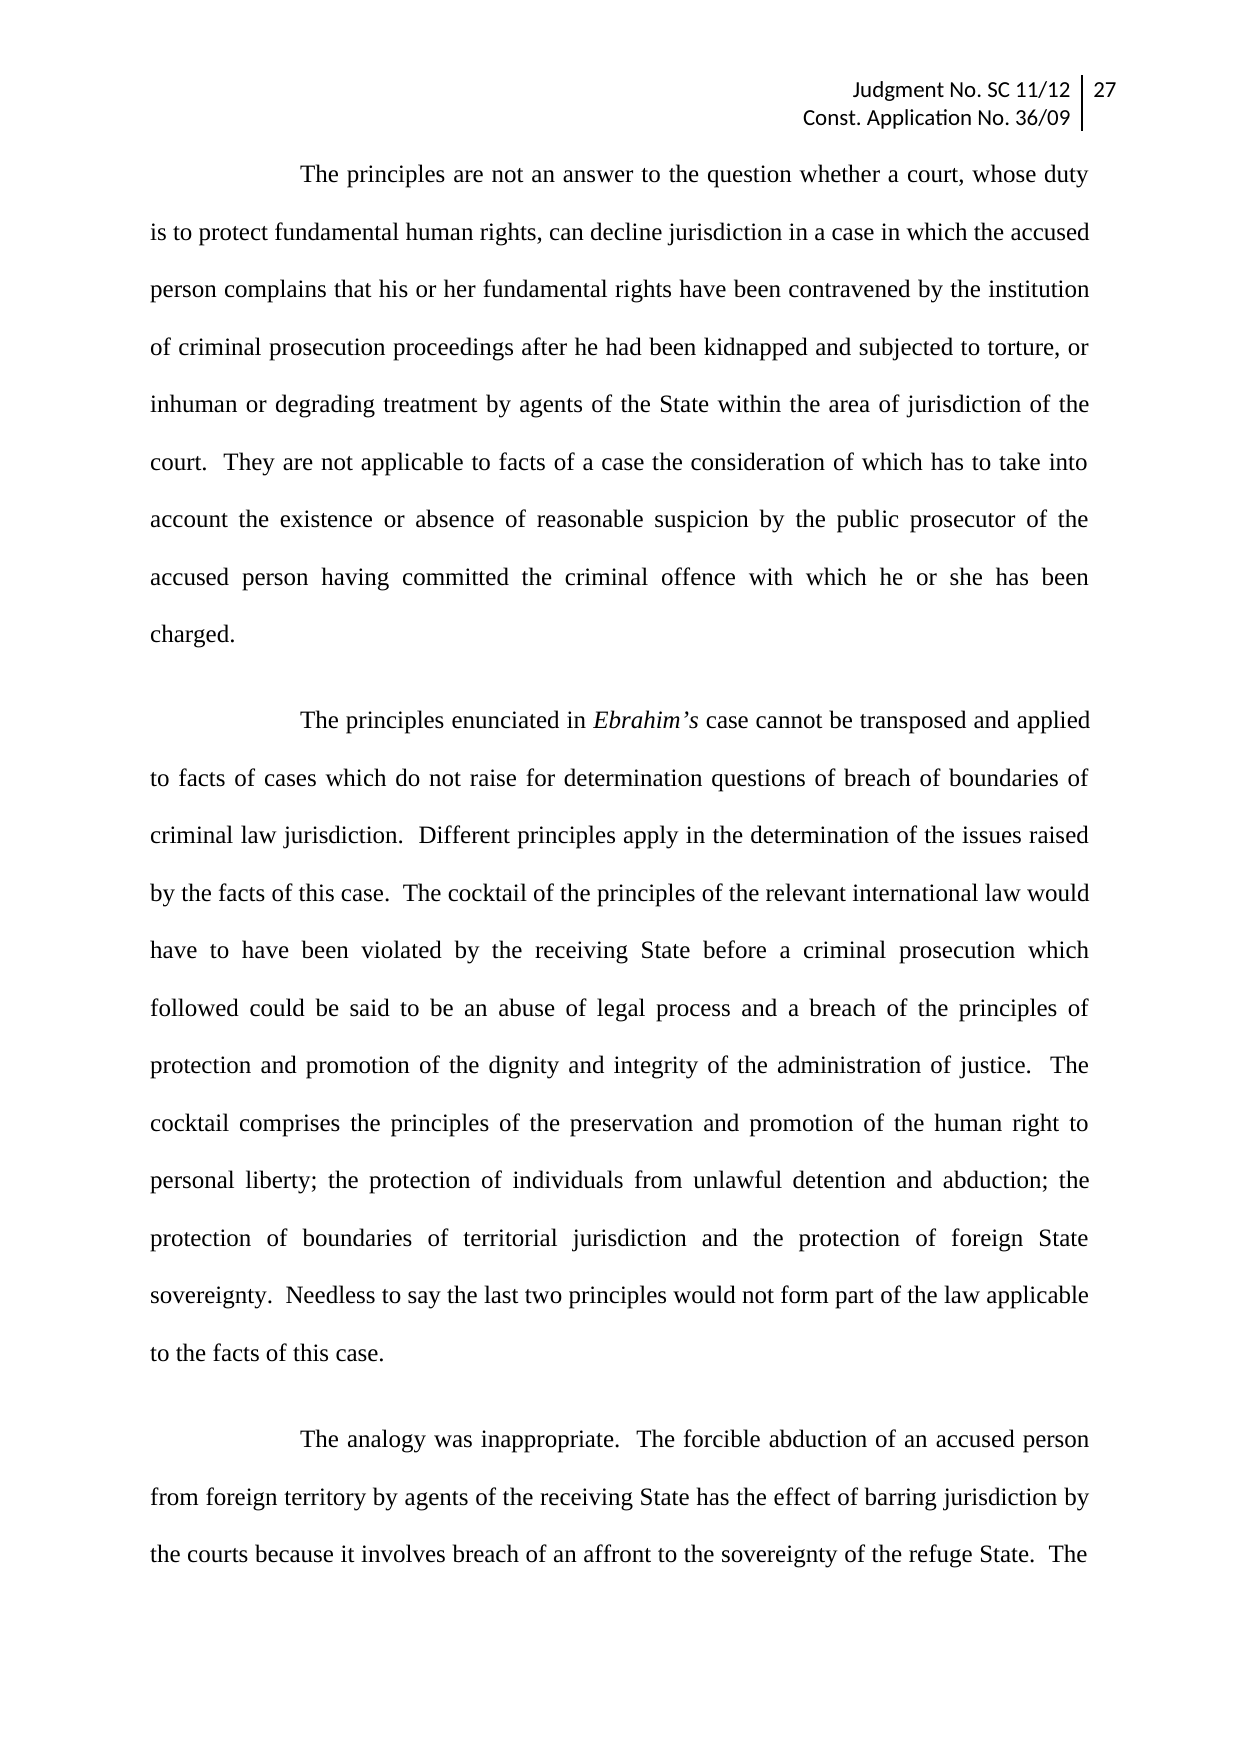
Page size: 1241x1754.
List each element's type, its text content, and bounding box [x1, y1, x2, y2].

text The principles enunciated in Ebrahim’s case cannot be transposed and applied to facts of cases which do not raise for determination questions of breach of boundaries of criminal law jurisdiction. Different principles apply in the determination of the issues raised by the facts of this case. The cocktail of the principles of the relevant international law would have to have been violated by the receiving State before a criminal prosecution which followed could be said to be an abuse of legal process and a breach of the principles of protection and promotion of the dignity and integrity of the administration of justice. The cocktail comprises the principles of the preservation and promotion of the human right to personal liberty; the protection of individuals from unlawful detention and abduction; the protection of boundaries of territorial jurisdiction and the protection of foreign State sovereignty. Needless to say the last two principles would not form part of the law applicable to the facts of this case. [150, 705, 1090, 1367]
text The principles are not an answer to the question whether a court, whose duty is to protect fundamental human rights, can decline jurisdiction in a case in which the accused person complains that his or her fundamental rights have been contravened by the institution of criminal prosecution proceedings after he had been kidnapped and subjected to torture, or inhuman or degrading treatment by agents of the State within the area of jurisdiction of the court. They are not applicable to facts of a case the consideration of which has to take into account the existence or absence of reasonable suspicion by the public prosecutor of the accused person having committed the criminal offence with which he or she has been charged. [150, 159, 1090, 648]
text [150, 1424, 1090, 1568]
